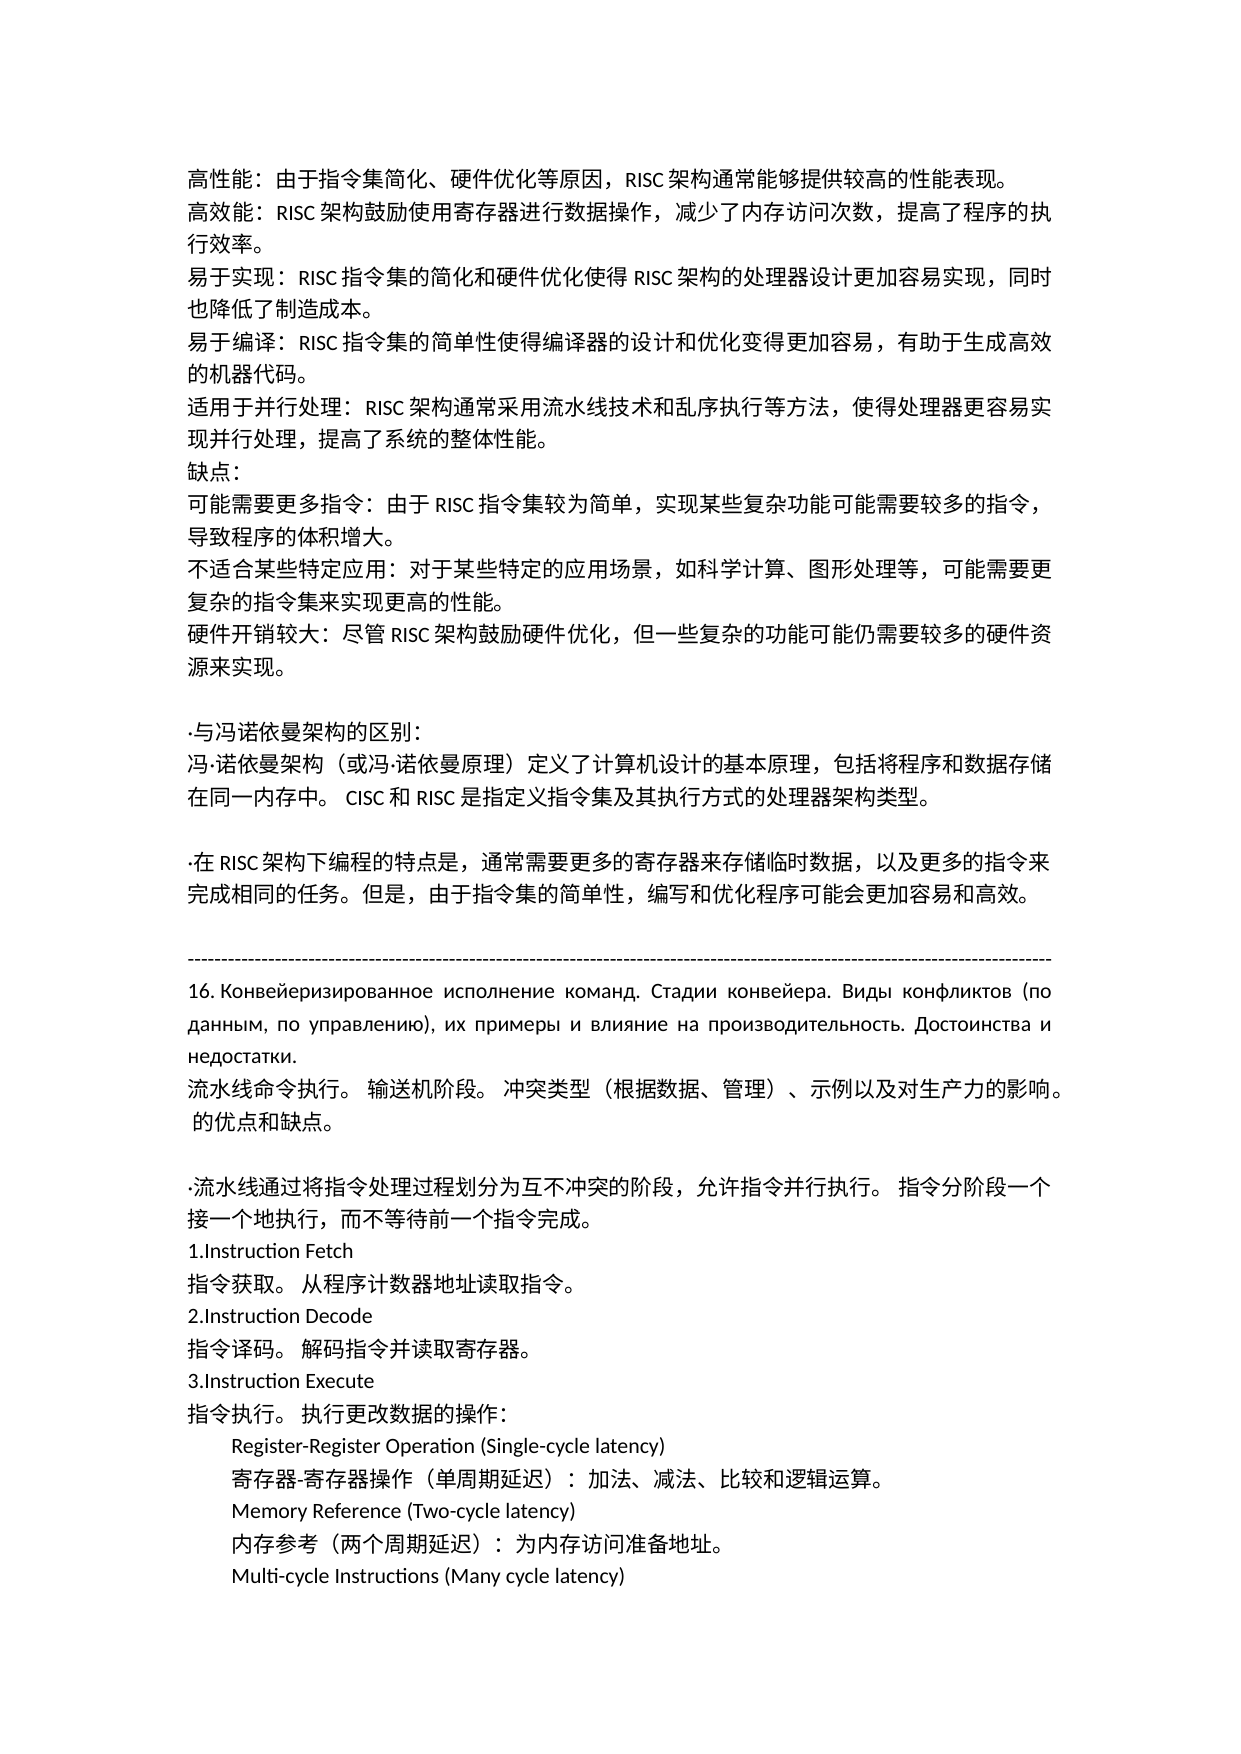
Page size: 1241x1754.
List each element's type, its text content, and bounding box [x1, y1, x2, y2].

list 不适合某些特定应用：对于某些特定的应用场景，如科学计算、图形处理等，可能需要更复杂的指令集来实现更高的性能。 [187, 552, 1053, 617]
list ·流水线通过将指令处理过程划分为互不冲突的阶段，允许指令并行执行。 指令分阶段一个接一个地执行，而不等待前一个指令完成。 [187, 1169, 1053, 1234]
list 适用于并行处理：RISC架构通常采用流水线技术和乱序执行等方法，使得处理器更容易实现并行处理，提高了系统的整体性能。 [187, 389, 1053, 454]
list Register-Register Operation (Single-cycle latency) [187, 1429, 1053, 1462]
list 指令获取。 从程序计数器地址读取指令。 [187, 1267, 1053, 1299]
list 硬件开销较大：尽管RISC架构鼓励硬件优化，但一些复杂的功能可能仍需要较多的硬件资源来实现。 [187, 617, 1053, 682]
list Конвейеризированное исполнение команд. Стадии конвейера. Виды конфликтов (по данным, по управлению), их примеры и влияние на производительность. Достоинства и недостатки. [187, 974, 1053, 1072]
list 寄存器-寄存器操作（单周期延迟）：加法、减法、比较和逻辑运算。 [187, 1462, 1053, 1494]
list Memory Reference (Two-cycle latency) [187, 1494, 1053, 1527]
list 高性能：由于指令集简化、硬件优化等原因，RISC架构通常能够提供较高的性能表现。 [187, 162, 1053, 194]
list ·与冯诺依曼架构的区别： [187, 714, 1053, 747]
list 3.Instruction Execute [187, 1364, 1053, 1397]
list 1.Instruction Fetch [187, 1234, 1053, 1267]
list 冯·诺依曼架构（或冯·诺依曼原理）定义了计算机设计的基本原理，包括将程序和数据存储在同一内存中。 CISC 和 RISC 是指定义指令集及其执行方式的处理器架构类型。 [187, 747, 1053, 812]
list 指令执行。 执行更改数据的操作： [187, 1397, 1053, 1429]
list 易于编译：RISC指令集的简单性使得编译器的设计和优化变得更加容易，有助于生成高效的机器代码。 [187, 324, 1053, 389]
list 缺点： [187, 454, 1053, 487]
list ·在RISC架构下编程的特点是，通常需要更多的寄存器来存储临时数据，以及更多的指令来完成相同的任务。但是，由于指令集的简单性，编写和优化程序可能会更加容易和高效。 [187, 844, 1053, 909]
list 易于实现：RISC指令集的简化和硬件优化使得RISC架构的处理器设计更加容易实现，同时也降低了制造成本。 [187, 259, 1053, 324]
list 可能需要更多指令：由于RISC指令集较为简单，实现某些复杂功能可能需要较多的指令，导致程序的体积增大。 [187, 487, 1053, 552]
list 内存参考（两个周期延迟）：为内存访问准备地址。 [187, 1527, 1053, 1559]
list 高效能：RISC架构鼓励使用寄存器进行数据操作，减少了内存访问次数，提高了程序的执行效率。 [187, 194, 1053, 259]
list Multi-cycle Instructions (Many cycle latency) [187, 1559, 1053, 1592]
list --------------------------------------------------------------------------------------------------------------------------------- [187, 942, 1053, 974]
list 2.Instruction Decode [187, 1299, 1053, 1332]
list 流水线命令执行。 输送机阶段。 冲突类型（根据数据、管理）、示例以及对生产力的影响。 的优点和缺点。 [187, 1072, 1053, 1137]
list 指令译码。 解码指令并读取寄存器。 [187, 1332, 1053, 1364]
